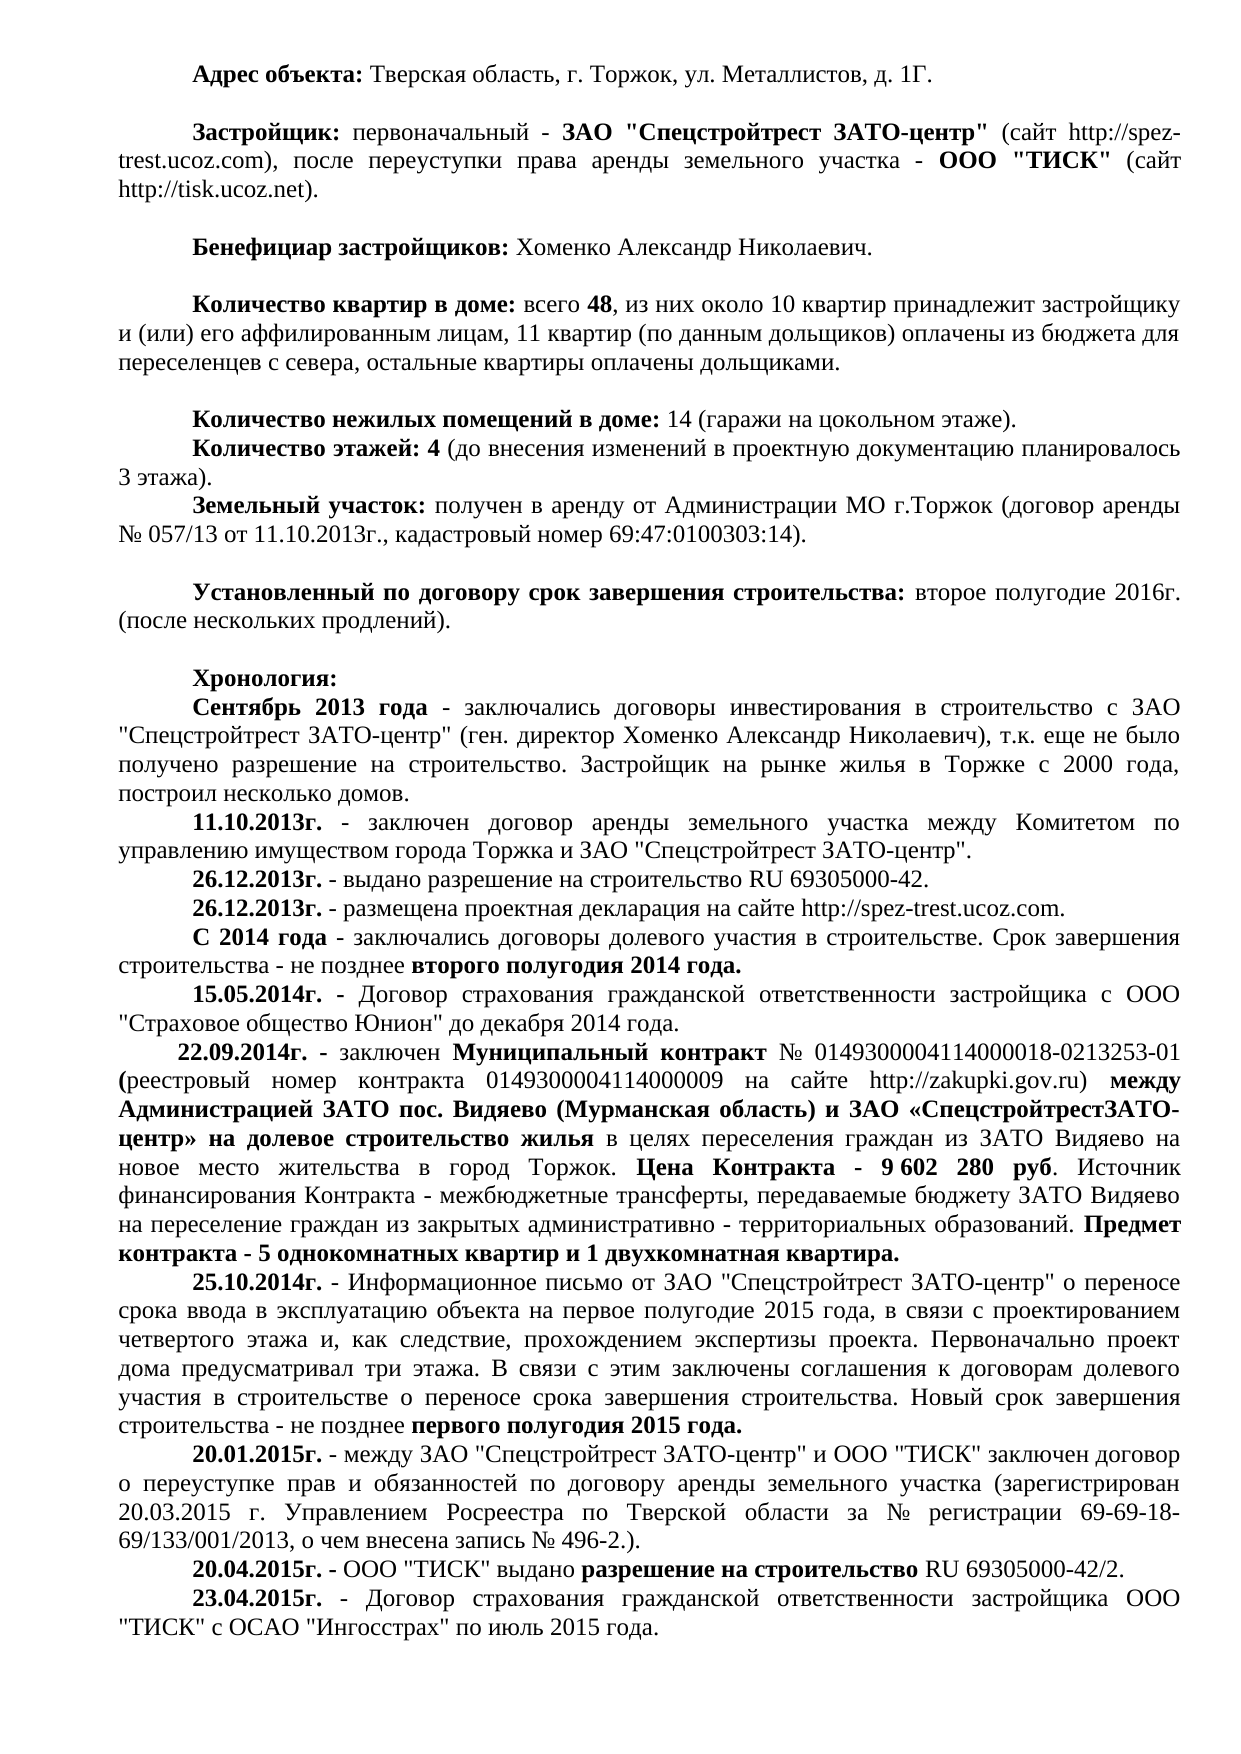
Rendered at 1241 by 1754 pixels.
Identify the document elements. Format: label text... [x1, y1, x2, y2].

text 26.12.2013г. - размещена проектная декларация на сайте http://spez-trest.ucoz.com. [118, 893, 1181, 922]
text Количество нежилых помещений в доме: 14 (гаражи на цокольном этаже). [118, 404, 1181, 433]
text Бенефициар застройщиков: Хоменко Александр Николаевич. [118, 232, 1181, 260]
text 20.04.2015г. - ООО "ТИСК" выдано разрешение на строительство RU 69305000-42/2. [118, 1554, 1181, 1583]
text Хронология: [118, 663, 1181, 692]
text Земельный участок: получен в аренду от Администрации МО г.Торжок (договор аренды № 057/13 от 11.10.2013г., кадастровый номер 69:47:0100303:14). [118, 490, 1181, 548]
text Застройщик: первоначальный - ЗАО "Спецстройтрест ЗАТО-центр" (сайт http://spez-trest.ucoz.com), после переуступки права аренды земельного участка - ООО "ТИСК" (сайт http://tisk.ucoz.net). [118, 117, 1181, 203]
text 25.10.2014г. - Информационное письмо от ЗАО "Спецстройтрест ЗАТО-центр" о переносе срока ввода в эксплуатацию объекта на первое полугодие 2015 года, в связи с проектированием четвертого этажа и, как следствие, прохождением экспертизы проекта. Первоначально проект дома предусматривал три этажа. В связи с этим заключены соглашения к договорам долевого участия в строительстве о переносе срока завершения строительства. Новый срок завершения строительства - не позднее первого полугодия 2015 года. [118, 1267, 1181, 1439]
text 15.05.2014г. - Договор страхования гражданской ответственности застройщика с ООО "Страховое общество Юнион" до декабря 2014 года. [118, 979, 1181, 1037]
text 20.01.2015г. - между ЗАО "Спецстройтрест ЗАТО-центр" и ООО "ТИСК" заключен договор о переуступке прав и обязанностей по договору аренды земельного участка (зарегистрирован 20.03.2015 г. Управлением Росреестра по Тверской области за № регистрации 69-69-18-69/133/001/2013, о чем внесена запись № 496-2.). [118, 1439, 1181, 1554]
text 26.12.2013г. - выдано разрешение на строительство RU 69305000-42. [118, 864, 1181, 893]
text С 2014 года - заключались договоры долевого участия в строительстве. Срок завершения строительства - не позднее второго полугодия 2014 года. [118, 922, 1181, 979]
text 11.10.2013г. - заключен договор аренды земельного участка между Комитетом по управлению имуществом города Торжка и ЗАО "Спецстройтрест ЗАТО-центр". [118, 807, 1181, 864]
text 22.09.2014г. - заключен Муниципальный контракт № 0149300004114000018-0213253-01 (реестровый номер контракта 0149300004114000009 на сайте http://zakupki.gov.ru) между Администрацией ЗАТО пос. Видяево (Мурманская область) и ЗАО «СпецстройтрестЗАТО-центр» на долевое строительство жилья в целях переселения граждан из ЗАТО Видяево на новое место жительства в город Торжок. Цена Контракта - 9 602 280 руб. Источник финансирования Контракта - межбюджетные трансферты, передаваемые бюджету ЗАТО Видяево на переселение граждан из закрытых административно - территориальных образований. Предмет контракта - 5 однокомнатных квартир и 1 двухкомнатная квартира. [118, 1037, 1181, 1267]
text Адрес объекта: Тверская область, г. Торжок, ул. Металлистов, д. 1Г. [118, 59, 1181, 88]
text Количество квартир в доме: всего 48, из них около 10 квартир принадлежит застройщику и (или) его аффилированным лицам, 11 квартир (по данным дольщиков) оплачены из бюджета для переселенцев с севера, остальные квартиры оплачены дольщиками. [118, 289, 1181, 375]
text Количество этажей: 4 (до внесения изменений в проектную документацию планировалось 3 этажа). [118, 433, 1181, 490]
text Установленный по договору срок завершения строительства: второе полугодие 2016г. (после нескольких продлений). [118, 577, 1181, 634]
text Сентябрь 2013 года - заключались договоры инвестирования в строительство с ЗАО "Спецстройтрест ЗАТО-центр" (ген. директор Хоменко Александр Николаевич), т.к. еще не было получено разрешение на строительство. Застройщик на рынке жилья в Торжке с 2000 года, построил несколько домов. [118, 692, 1181, 807]
text 23.04.2015г. - Договор страхования гражданской ответственности застройщика ООО "ТИСК" с ОСАО "Ингосстрах" по июль 2015 года. [118, 1583, 1181, 1640]
